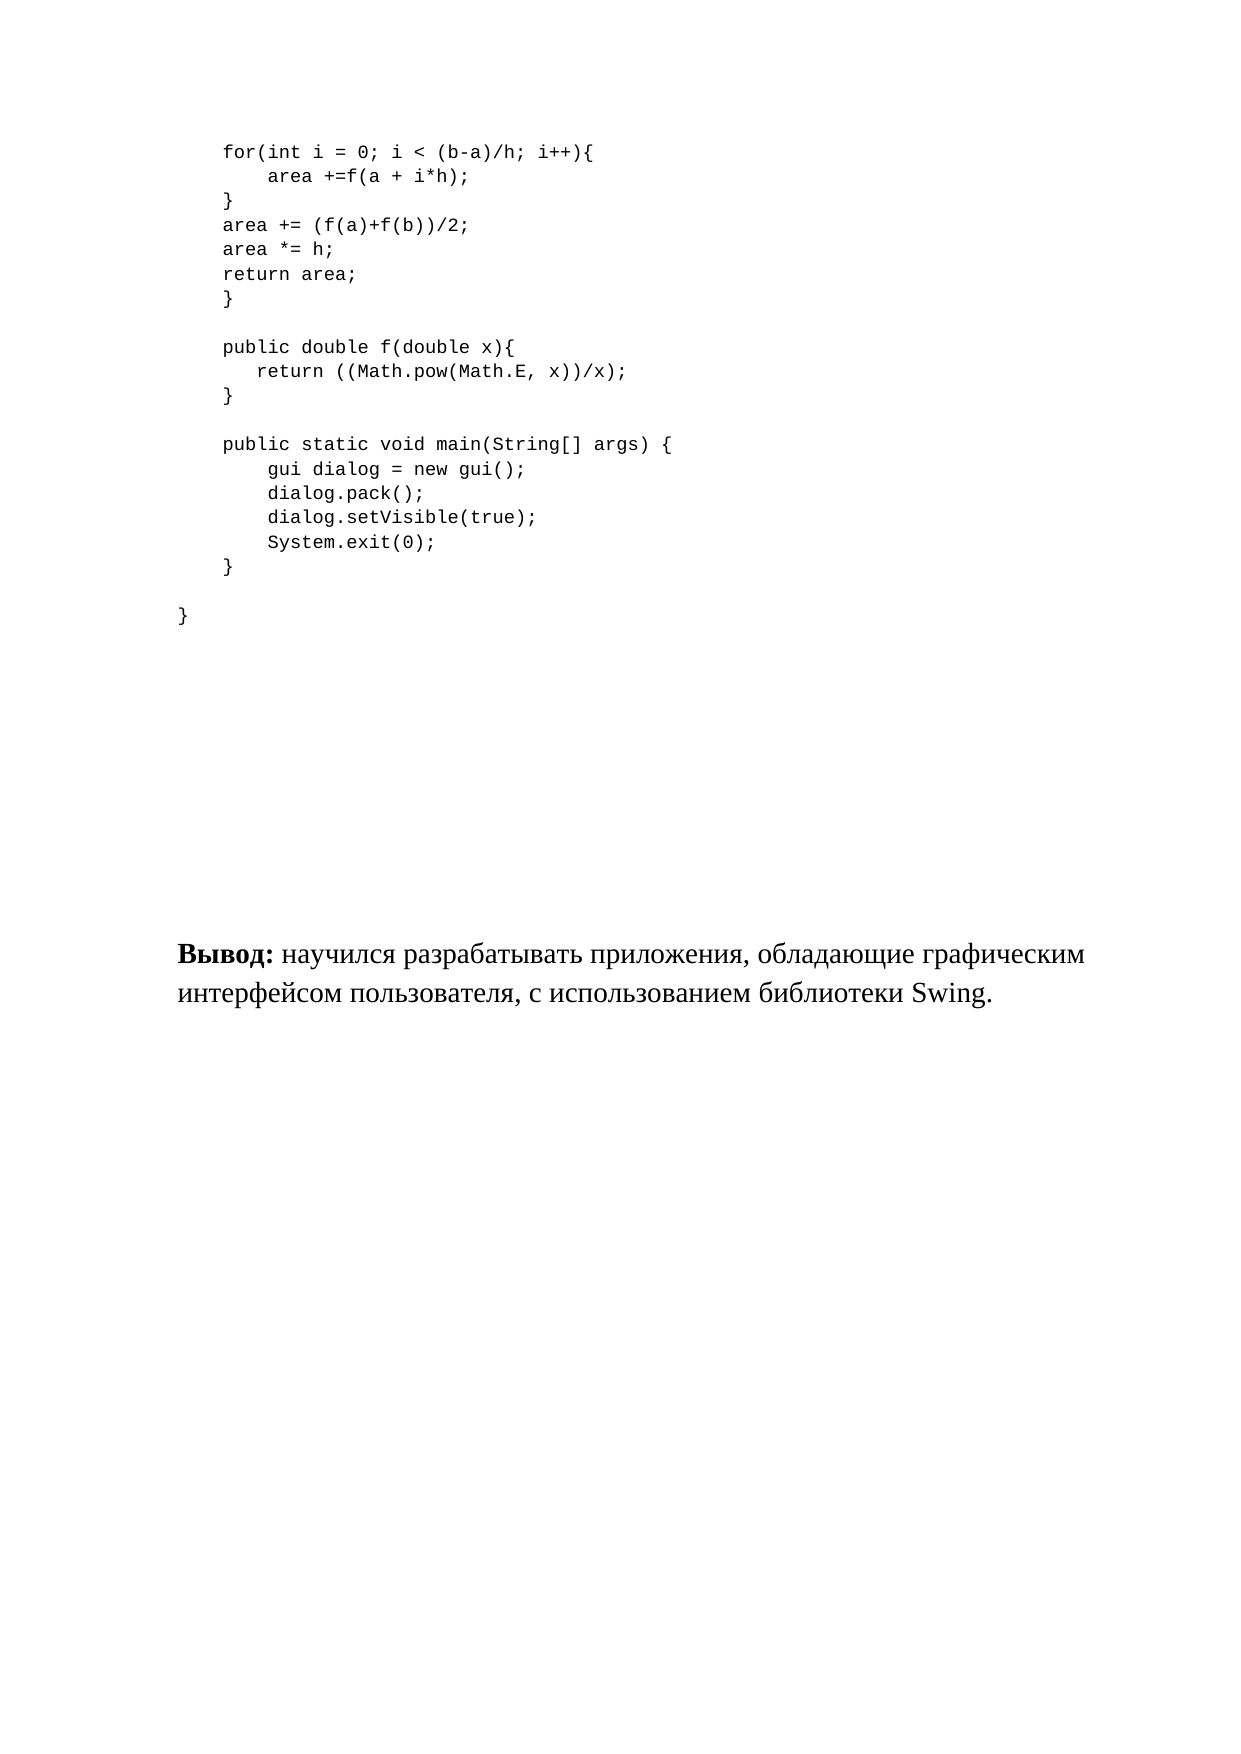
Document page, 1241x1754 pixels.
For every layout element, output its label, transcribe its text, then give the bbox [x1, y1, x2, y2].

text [177, 118, 1152, 733]
text Вывод: научился разрабатывать приложения, обладающие графическим интерфейсом пользователя, с использованием библиотеки Swing. [177, 936, 1152, 1008]
